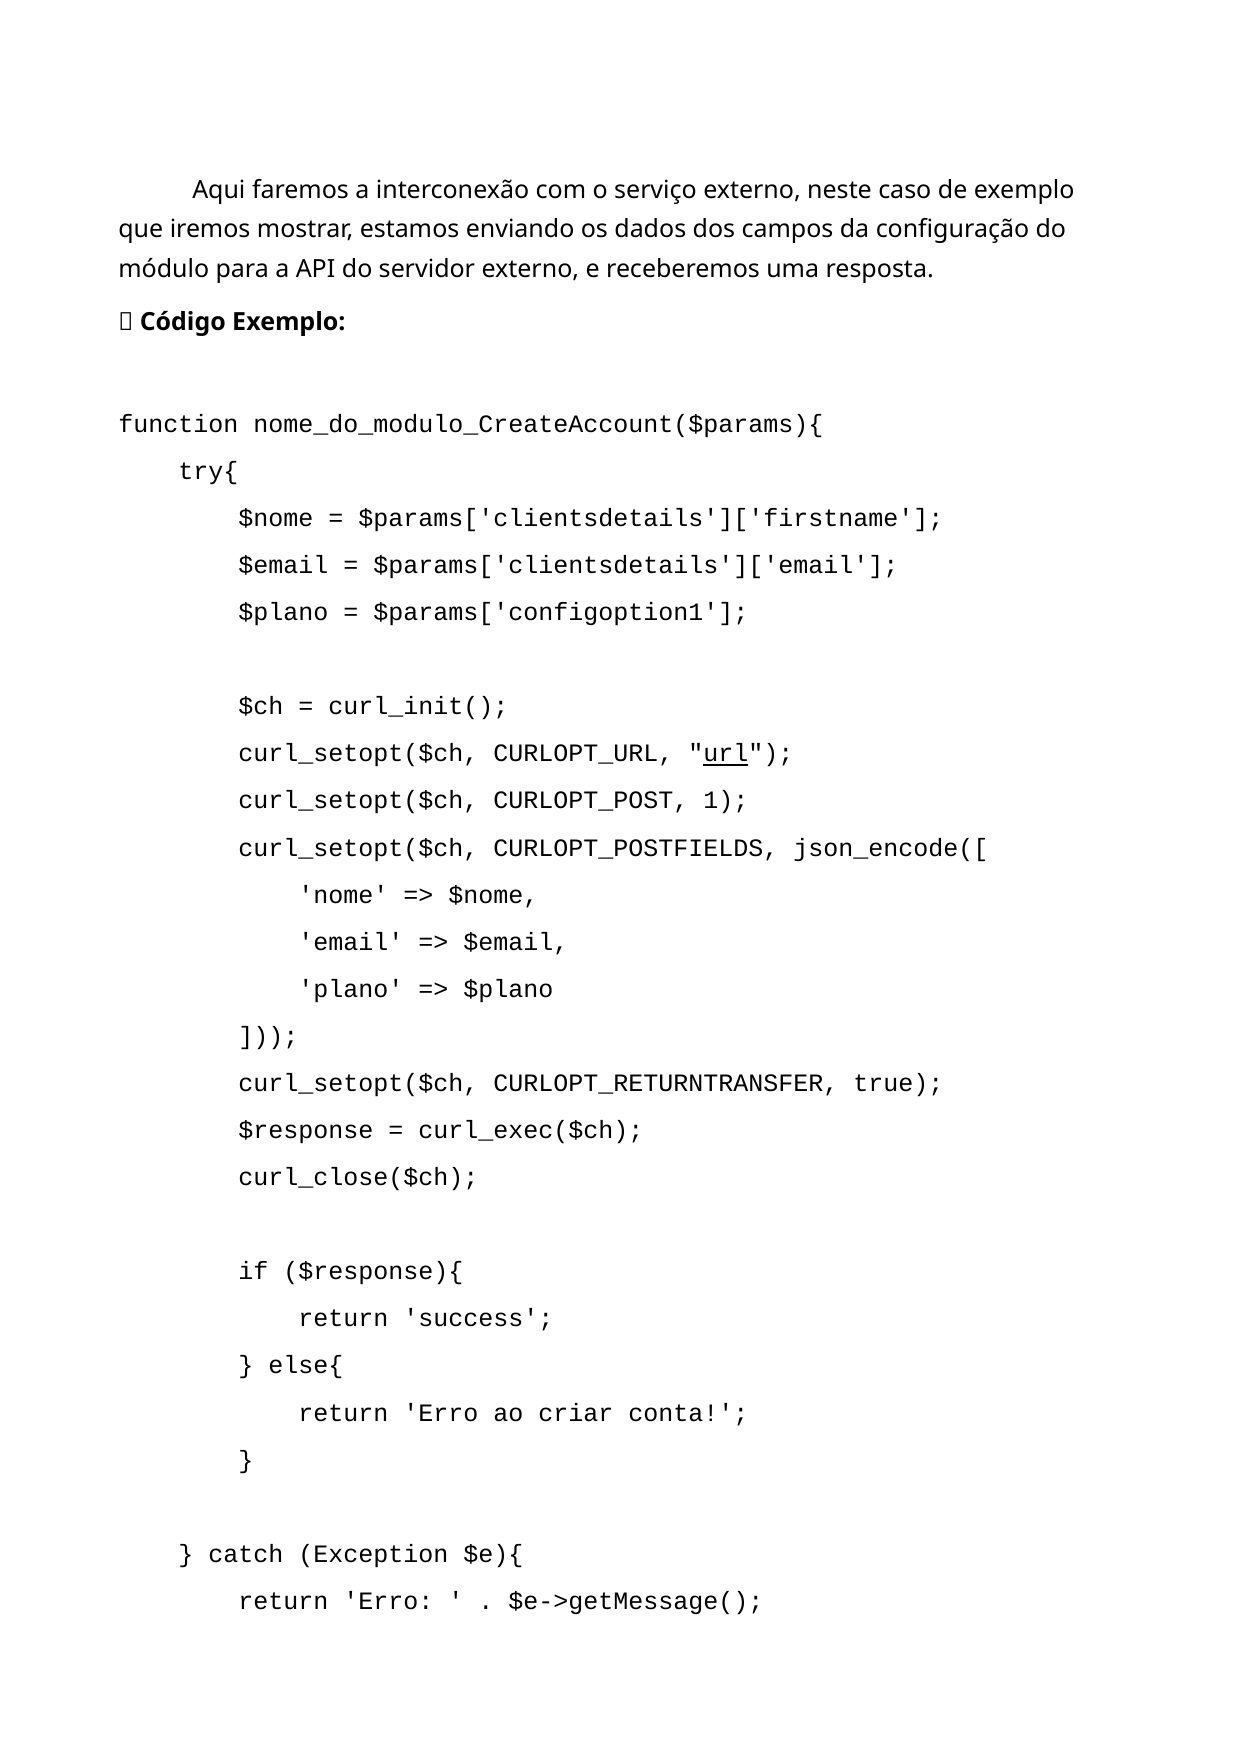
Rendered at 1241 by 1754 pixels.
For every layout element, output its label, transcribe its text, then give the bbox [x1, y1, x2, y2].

text return 'Erro: ' . $e->getMessage(); [118, 1588, 1122, 1617]
text if ($response){ [118, 1259, 1122, 1287]
text 📝 Código Exemplo: [118, 304, 1122, 338]
text ])); [118, 1023, 1122, 1052]
text return 'Erro ao criar conta!'; [118, 1400, 1122, 1428]
text } else{ [118, 1353, 1122, 1381]
text 'email' => $email, [118, 929, 1122, 958]
text $plano = $params['configoption1']; [118, 600, 1122, 628]
text curl_setopt($ch, CURLOPT_URL, "url"); [118, 741, 1122, 769]
text curl_close($ch); [118, 1165, 1122, 1193]
text curl_setopt($ch, CURLOPT_POSTFIELDS, json_encode([ [118, 835, 1122, 863]
text 'plano' => $plano [118, 976, 1122, 1005]
text function nome_do_modulo_CreateAccount($params){ [118, 411, 1122, 440]
text } [118, 1447, 1122, 1476]
text Aqui faremos a interconexão com o serviço externo, neste caso de exemplo que iremos mostrar, estamos enviando os dados dos campos da configuração do módulo para a API do servidor externo, e receberemos uma resposta. [118, 172, 1122, 284]
text $nome = $params['clientsdetails']['firstname']; [118, 506, 1122, 534]
text curl_setopt($ch, CURLOPT_RETURNTRANSFER, true); [118, 1071, 1122, 1099]
text } catch (Exception $e){ [118, 1541, 1122, 1570]
text curl_setopt($ch, CURLOPT_POST, 1); [118, 788, 1122, 816]
text 'nome' => $nome, [118, 882, 1122, 911]
text $response = curl_exec($ch); [118, 1118, 1122, 1146]
text $ch = curl_init(); [118, 694, 1122, 722]
text $email = $params['clientsdetails']['email']; [118, 553, 1122, 581]
text try{ [118, 458, 1122, 487]
text return 'success'; [118, 1306, 1122, 1334]
